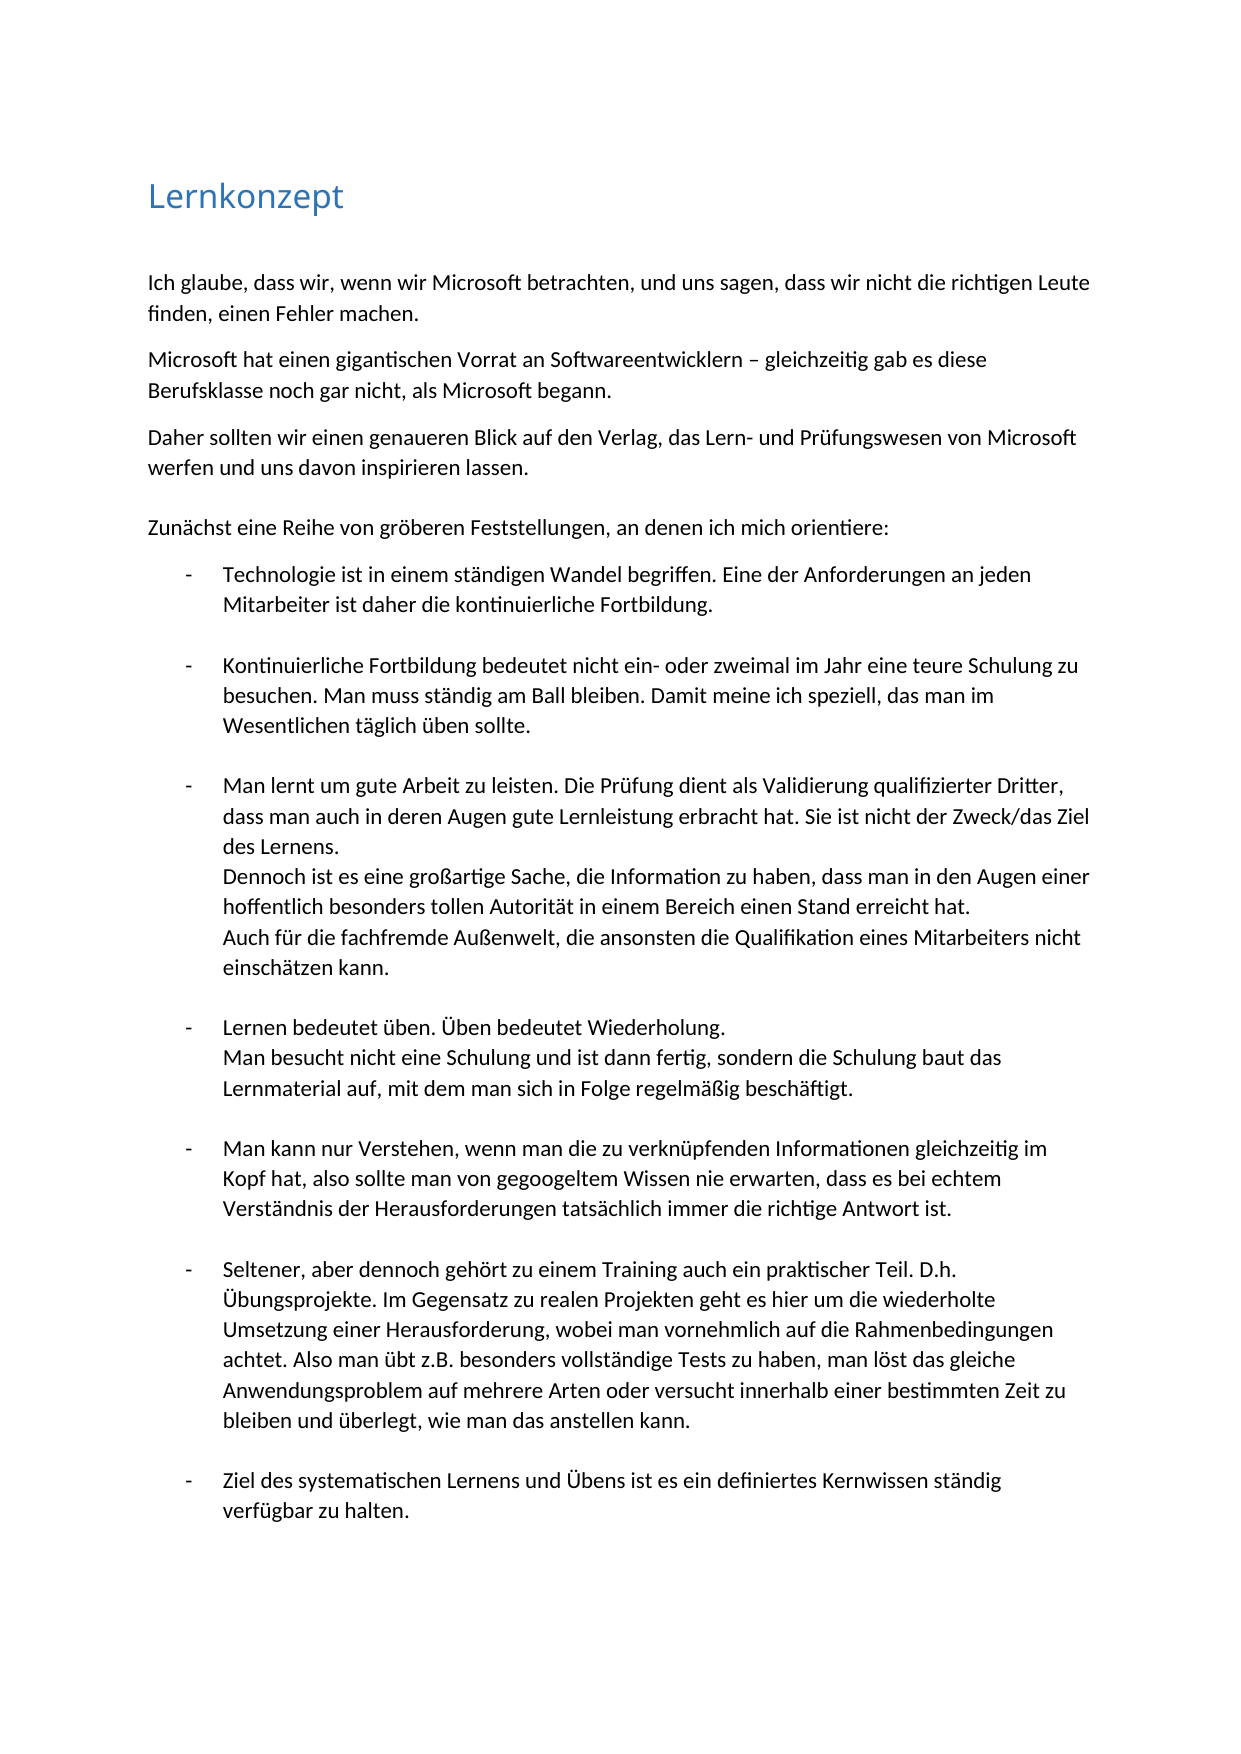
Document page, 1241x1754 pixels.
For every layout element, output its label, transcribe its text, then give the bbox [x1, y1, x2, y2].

list Kontinuierliche Fortbildung bedeutet nicht ein- oder zweimal im Jahr eine teure Schulung zu besuchen. Man muss ständig am Ball bleiben. Damit meine ich speziell, das man im Wesentlichen täglich üben sollte. [185, 651, 1093, 769]
list Technologie ist in einem ständigen Wandel begriffen. Eine der Anforderungen an jeden Mitarbeiter ist daher die kontinuierliche Fortbildung. [185, 560, 1093, 648]
list Seltener, aber dennoch gehört zu einem Training auch ein praktischer Teil. D.h. Übungsprojekte. Im Gegensatz zu realen Projekten geht es hier um die wiederholte Umsetzung einer Herausforderung, wobei man vornehmlich auf die Rahmenbedingungen achtet. Also man übt z.B. besonders vollständige Tests zu haben, man löst das gleiche Anwendungsproblem auf mehrere Arten oder versucht innerhalb einer bestimmten Zeit zu bleiben und überlegt, wie man das anstellen kann. [185, 1255, 1093, 1434]
text Microsoft hat einen gigantischen Vorrat an Softwareentwicklern – gleichzeitig gab es diese Berufsklasse noch gar nicht, als Microsoft begann. [148, 346, 1093, 404]
list Man lernt um gute Arbeit zu leisten. Die Prüfung dient als Validierung qualifizierter Dritter, dass man auch in deren Augen gute Lernleistung erbracht hat. Sie ist nicht der Zweck/das Ziel des Lernens. Dennoch ist es eine großartige Sache, die Information zu haben, dass man in den Augen einer hoffentlich besonders tollen Autorität in einem Bereich einen Stand erreicht hat. Auch für die fachfremde Außenwelt, die ansonsten die Qualifikation eines Mitarbeiters nicht einschätzen kann. [185, 772, 1093, 981]
subtitle Lernkonzept [148, 173, 1093, 218]
list Ziel des systematischen Lernens und Übens ist es ein definiertes Kernwissen ständig verfügbar zu halten. [185, 1466, 1093, 1555]
list Man kann nur Verstehen, wenn man die zu verknüpfenden Informationen gleichzeitig im Kopf hat, also sollte man von gegoogeltem Wissen nie erwarten, dass es bei echtem Verständnis der Herausforderungen tatsächlich immer die richtige Antwort ist. [185, 1134, 1093, 1253]
text Daher sollten wir einen genaueren Blick auf den Verlag, das Lern- und Prüfungswesen von Microsoft werfen und uns davon inspirieren lassen. Zunächst eine Reihe von gröberen Feststellungen, an denen ich mich orientiere: [148, 423, 1093, 541]
list Lernen bedeutet üben. Üben bedeutet Wiederholung. Man besucht nicht eine Schulung und ist dann fertig, sondern die Schulung baut das Lernmaterial auf, mit dem man sich in Folge regelmäßig beschäftigt. [185, 1013, 1093, 1132]
text Ich glaube, dass wir, wenn wir Microsoft betrachten, und uns sagen, dass wir nicht die richtigen Leute finden, einen Fehler machen. [148, 268, 1093, 327]
